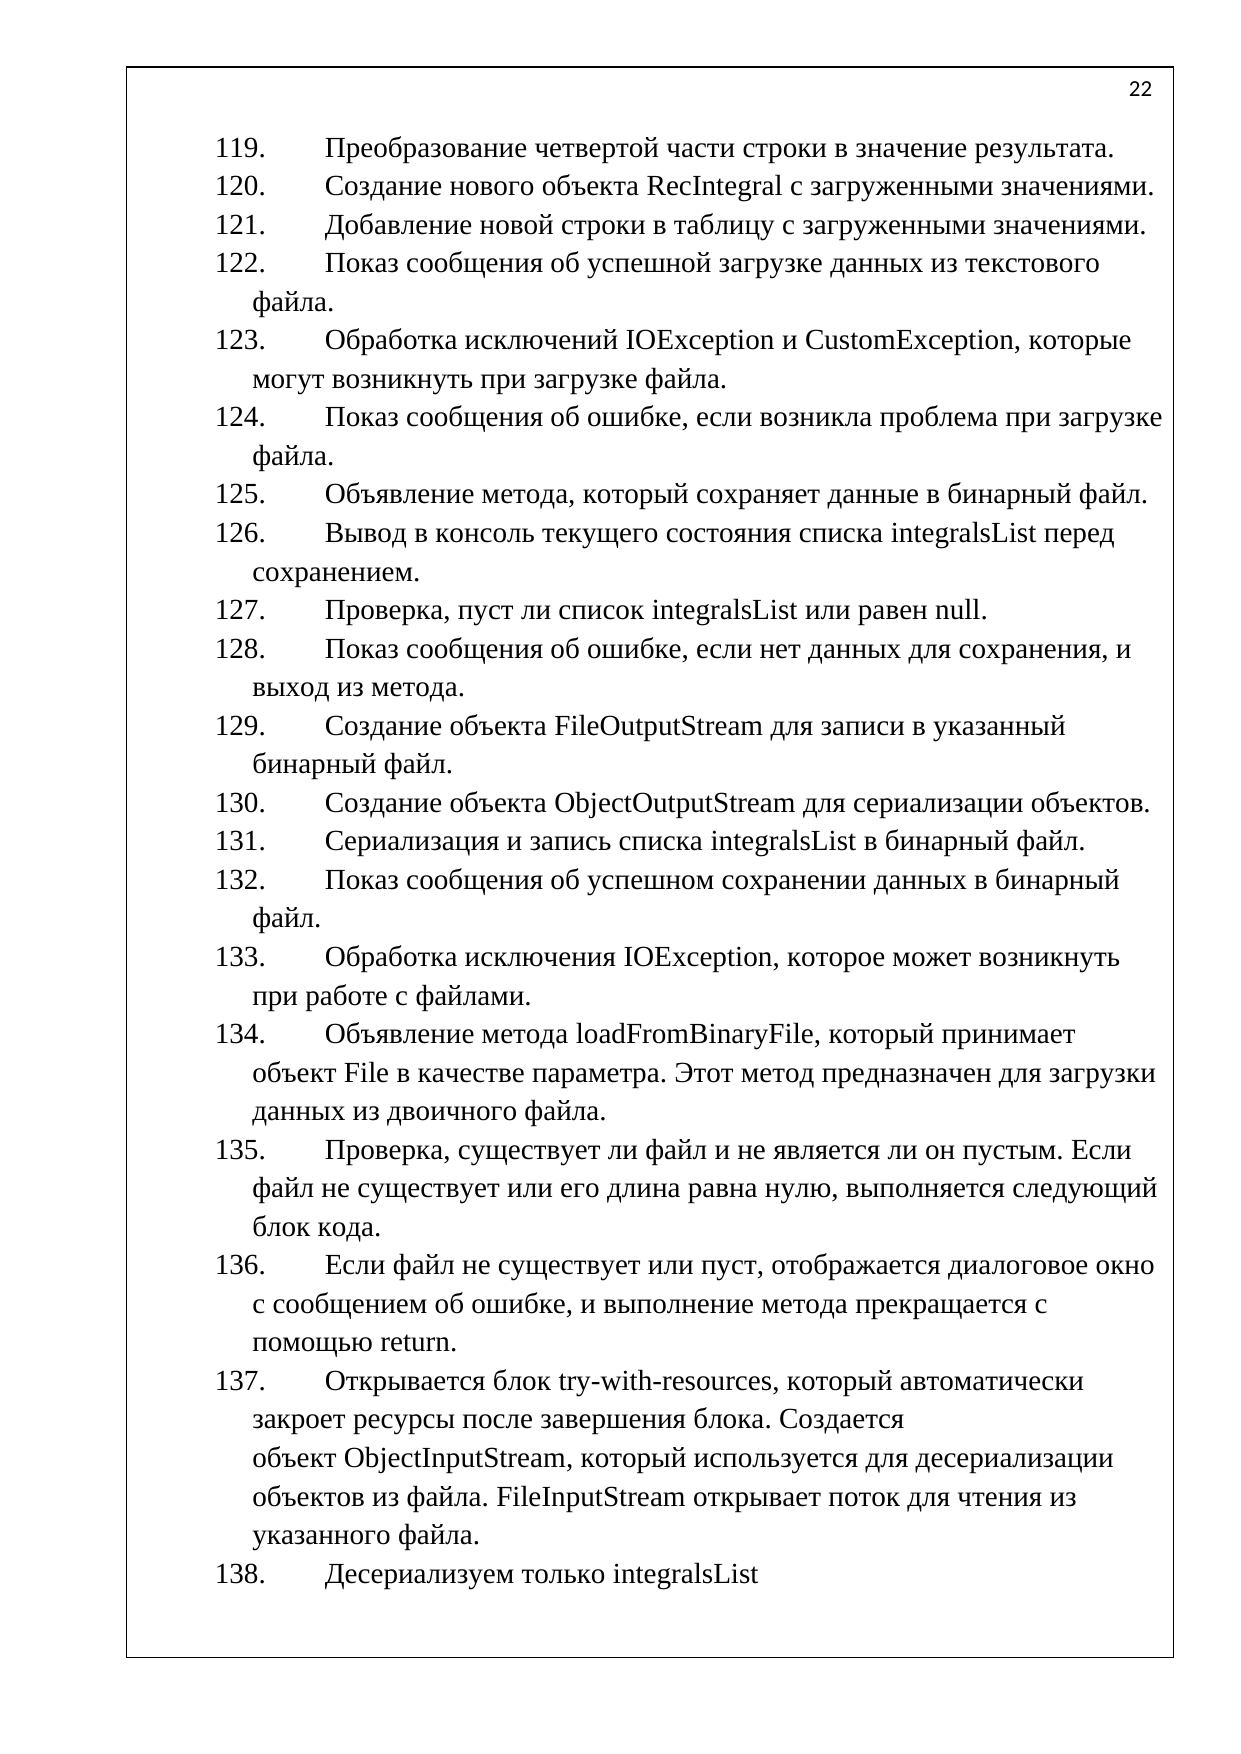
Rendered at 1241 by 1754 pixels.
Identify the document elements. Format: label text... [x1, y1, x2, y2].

list Десериализуем только integralsList [214, 1556, 1167, 1589]
list Если файл не существует или пуст, отображается диалоговое окно с сообщением об ошибке, и выполнение метода прекращается с помощью return. [214, 1247, 1167, 1358]
list Показ сообщения об успешном сохранении данных в бинарный файл. [214, 862, 1167, 934]
list Показ сообщения об ошибке, если нет данных для сохранения, и выход из метода. [214, 631, 1167, 703]
list Добавление новой строки в таблицу с загруженными значениями. [214, 207, 1167, 240]
list Объявление метода, который сохраняет данные в бинарный файл. [214, 477, 1167, 510]
list Обработка исключения IOException, которое может возникнуть при работе с файлами. [214, 939, 1167, 1011]
list Объявление метода loadFromBinaryFile, который принимает объект File в качестве параметра. Этот метод предназначен для загрузки данных из двоичного файла. [214, 1016, 1167, 1127]
list Вывод в консоль текущего состояния списка integralsList перед сохранением. [214, 515, 1167, 587]
list Сериализация и запись списка integralsList в бинарный файл. [214, 823, 1167, 857]
list Создание объекта ObjectOutputStream для сериализации объектов. [214, 785, 1167, 818]
list Проверка, пуст ли список integralsList или равен null. [214, 592, 1167, 626]
list Преобразование четвертой части строки в значение результата. [214, 130, 1167, 163]
list Показ сообщения об успешной загрузке данных из текстового файла. [214, 245, 1167, 317]
list Обработка исключений IOException и CustomException, которые могут возникнуть при загрузке файла. [214, 322, 1167, 394]
list Показ сообщения об ошибке, если возникла проблема при загрузке файла. [214, 399, 1167, 472]
list Создание объекта FileOutputStream для записи в указанный бинарный файл. [214, 708, 1167, 780]
list Открывается блок try-with-resources, который автоматически закроет ресурсы после завершения блока. Создается объект ObjectInputStream, который используется для десериализации объектов из файла. FileInputStream открывает поток для чтения из указанного файла. [214, 1363, 1167, 1551]
list Проверка, существует ли файл и не является ли он пустым. Если файл не существует или его длина равна нулю, выполняется следующий блок кода. [214, 1132, 1167, 1242]
list Создание нового объекта RecIntegral с загруженными значениями. [214, 168, 1167, 202]
